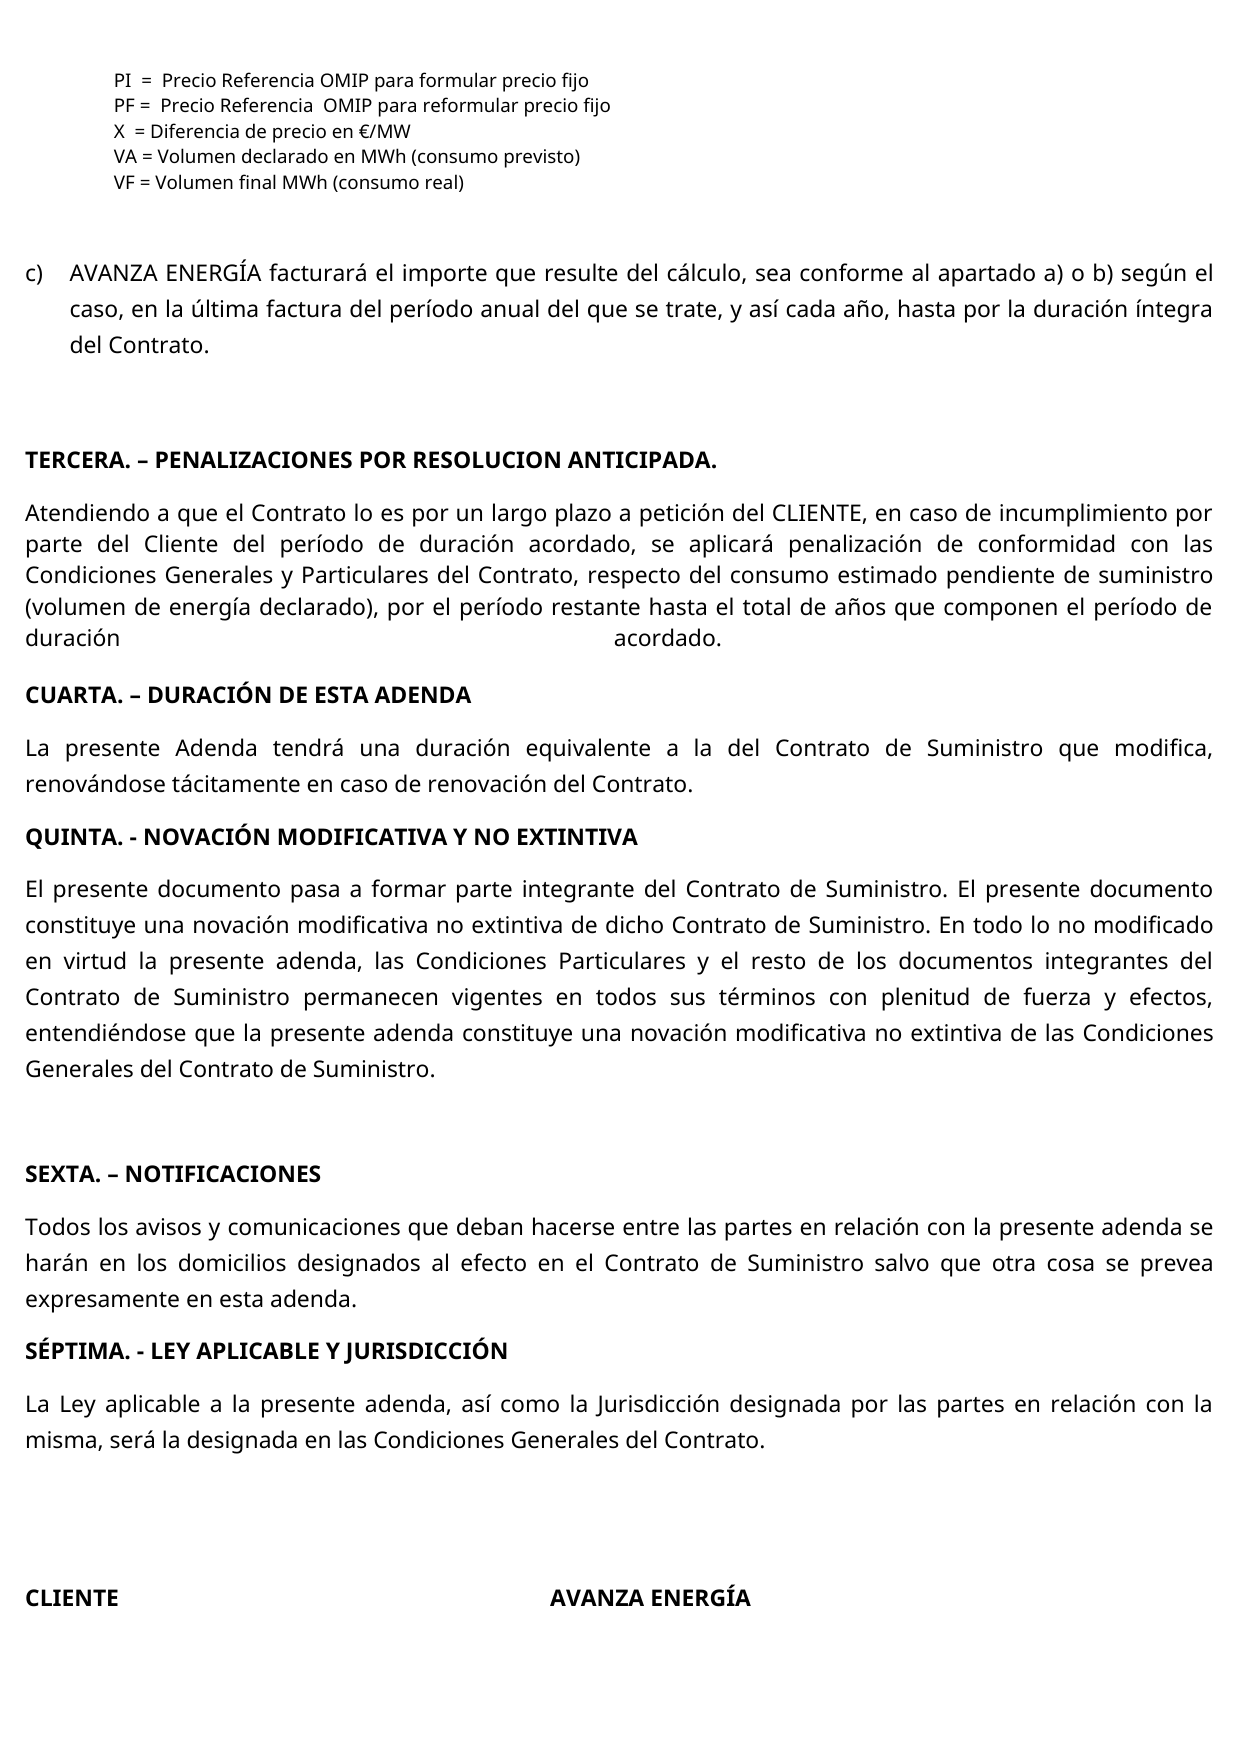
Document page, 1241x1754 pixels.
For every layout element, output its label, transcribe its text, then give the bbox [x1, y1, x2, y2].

text Atendiendo a que el Contrato lo es por un largo plazo a petición del CLIENTE, en caso de incumplimiento por parte del Cliente del período de duración acordado, se aplicará penalización de conformidad con las Condiciones Generales y Particulares del Contrato, respecto del consumo estimado pendiente de suministro (volumen de energía declarado), por el período restante hasta el total de años que componen el período de duración acordado. [25, 497, 1215, 679]
text Todos los avisos y comunicaciones que deban hacerse entre las partes en relación con la presente adenda se harán en los domicilios designados al efecto en el Contrato de Suministro salvo que otra cosa se prevea expresamente en esta adenda. [25, 1211, 1215, 1314]
text La Ley aplicable a la presente adenda, así como la Jurisdicción designada por las partes en relación con la misma, será la designada en las Condiciones Generales del Contrato. [25, 1388, 1215, 1455]
text VA = Volumen declarado en MWh (consumo previsto) [114, 144, 1215, 169]
text PF = Precio Referencia OMIP para reformular precio fijo [114, 93, 1215, 118]
text QUINTA. - NOVACIÓN MODIFICATIVA Y NO EXTINTIVA [25, 821, 1215, 852]
text PI = Precio Referencia OMIP para formular precio fijo [114, 67, 1215, 93]
text CUARTA. – DURACIÓN DE ESTA ADENDA [25, 679, 1215, 711]
list AVANZA ENERGÍA facturará el importe que resulte del cálculo, sea conforme al apartado a) o b) según el caso, en la última factura del período anual del que se trate, y así cada año, hasta por la duración íntegra del Contrato. [25, 257, 1215, 360]
text CLIENTE AVANZA ENERGÍA [25, 1582, 1215, 1613]
text La presente Adenda tendrá una duración equivalente a la del Contrato de Suministro que modifica, renovándose tácitamente en caso de renovación del Contrato. [25, 732, 1215, 799]
text TERCERA. – PENALIZACIONES POR RESOLUCION ANTICIPADA. [25, 444, 1215, 476]
text SEXTA. – NOTIFICACIONES [25, 1158, 1215, 1189]
text X = Diferencia de precio en €/MW [114, 118, 1215, 144]
text El presente documento pasa a formar parte integrante del Contrato de Suministro. El presente documento constituye una novación modificativa no extintiva de dicho Contrato de Suministro. En todo lo no modificado en virtud la presente adenda, las Condiciones Particulares y el resto de los documentos integrantes del Contrato de Suministro permanecen vigentes en todos sus términos con plenitud de fuerza y efectos, entendiéndose que la presente adenda constituye una novación modificativa no extintiva de las Condiciones Generales del Contrato de Suministro. [25, 873, 1215, 1084]
text SÉPTIMA. - LEY APLICABLE Y JURISDICCIÓN [25, 1335, 1215, 1366]
text VF = Volumen final MWh (consumo real) [114, 169, 1215, 195]
